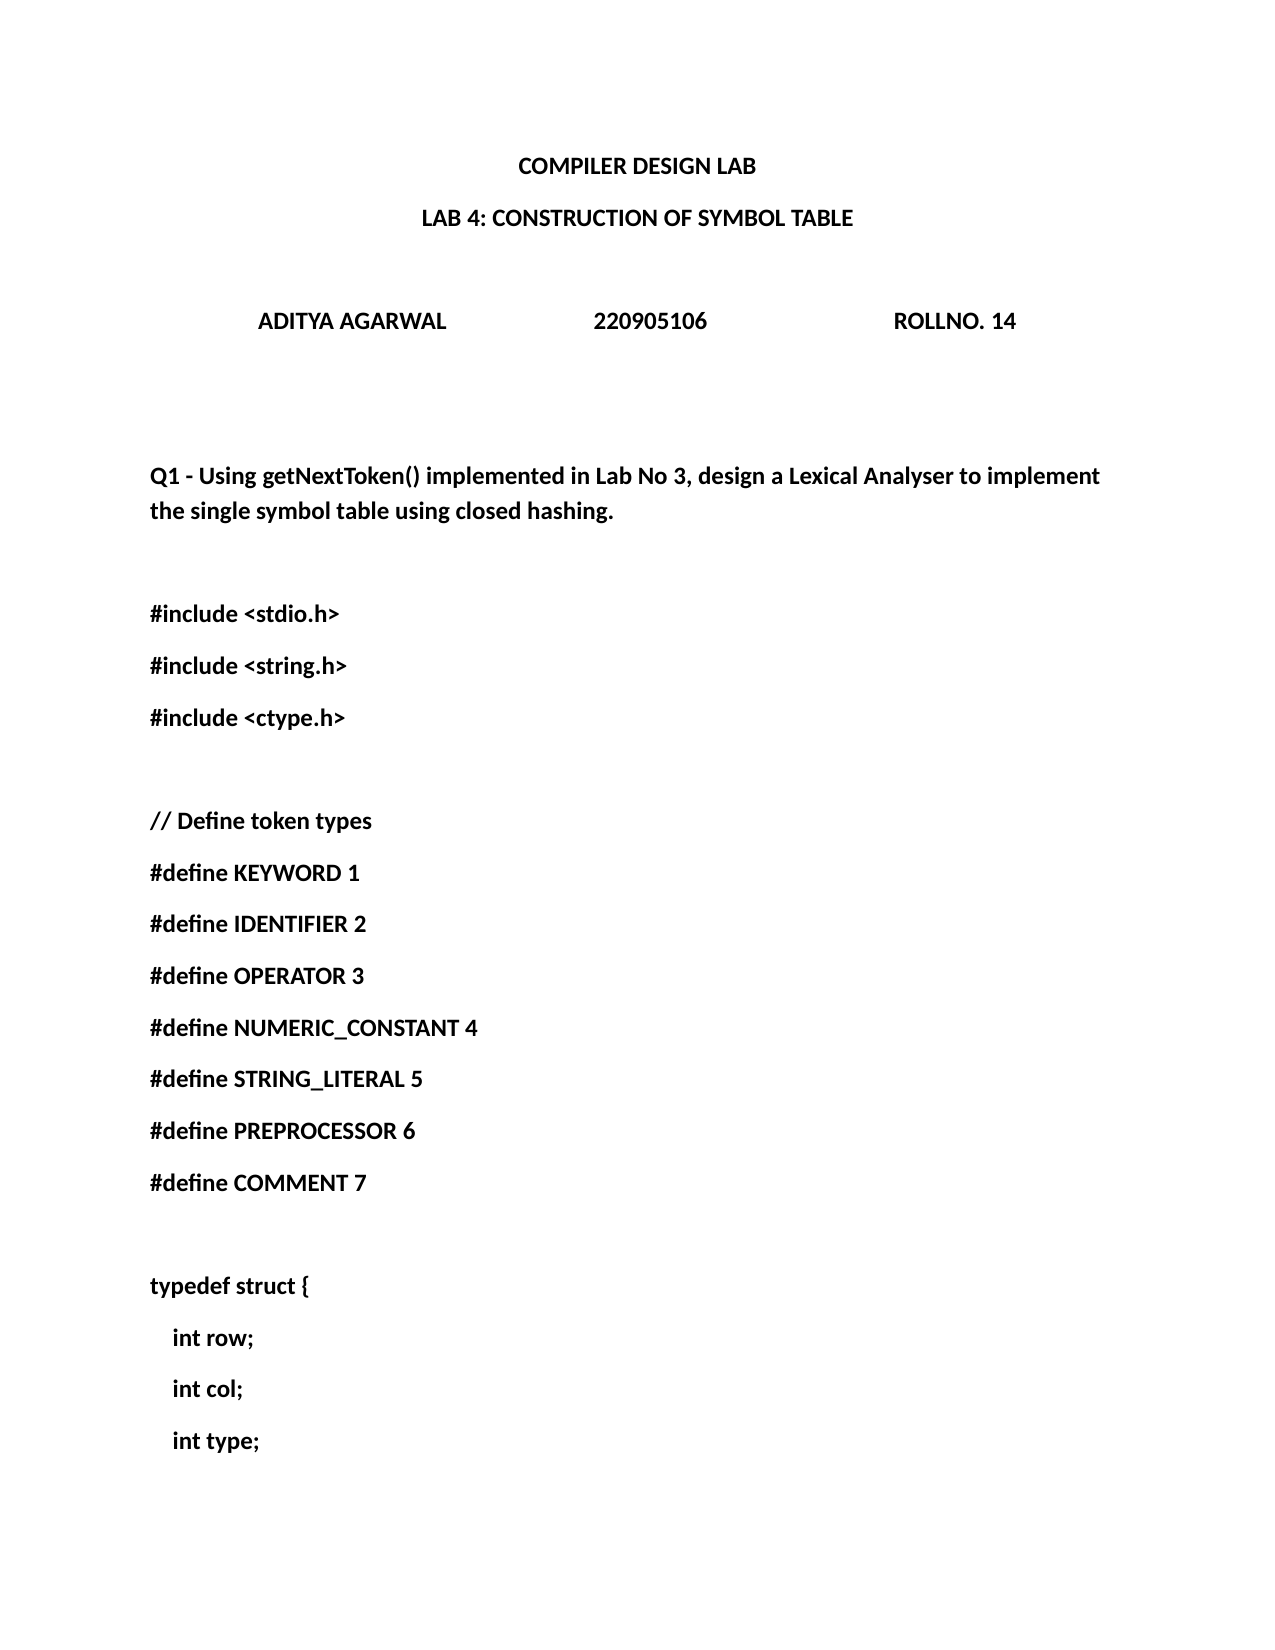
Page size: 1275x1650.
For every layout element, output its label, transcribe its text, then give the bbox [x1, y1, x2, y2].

text #include <string.h> [150, 650, 1125, 681]
text #define PREPROCESSOR 6 [150, 1115, 1125, 1146]
text // Define token types [150, 805, 1125, 836]
text #include <ctype.h> [150, 702, 1125, 732]
text #define COMMENT 7 [150, 1167, 1125, 1197]
text #define OPERATOR 3 [150, 960, 1125, 991]
text #define IDENTIFIER 2 [150, 908, 1125, 939]
text #define NUMERIC_CONSTANT 4 [150, 1012, 1125, 1042]
text ADITYA AGARWAL 220905106 ROLLNO. 14 [150, 305, 1125, 336]
text typedef struct { [150, 1270, 1125, 1301]
text COMPILER DESIGN LAB [150, 150, 1125, 181]
text #define STRING_LITERAL 5 [150, 1063, 1125, 1094]
text LAB 4: CONSTRUCTION OF SYMBOL TABLE [150, 202, 1125, 232]
text #define KEYWORD 1 [150, 857, 1125, 887]
text Q1 - Using getNextToken() implemented in Lab No 3, design a Lexical Analyser to implement the single symbol table using closed hashing. [150, 460, 1125, 526]
text int col; [150, 1373, 1125, 1404]
text int type; [150, 1425, 1125, 1456]
text #include <stdio.h> [150, 598, 1125, 629]
text int row; [150, 1322, 1125, 1352]
